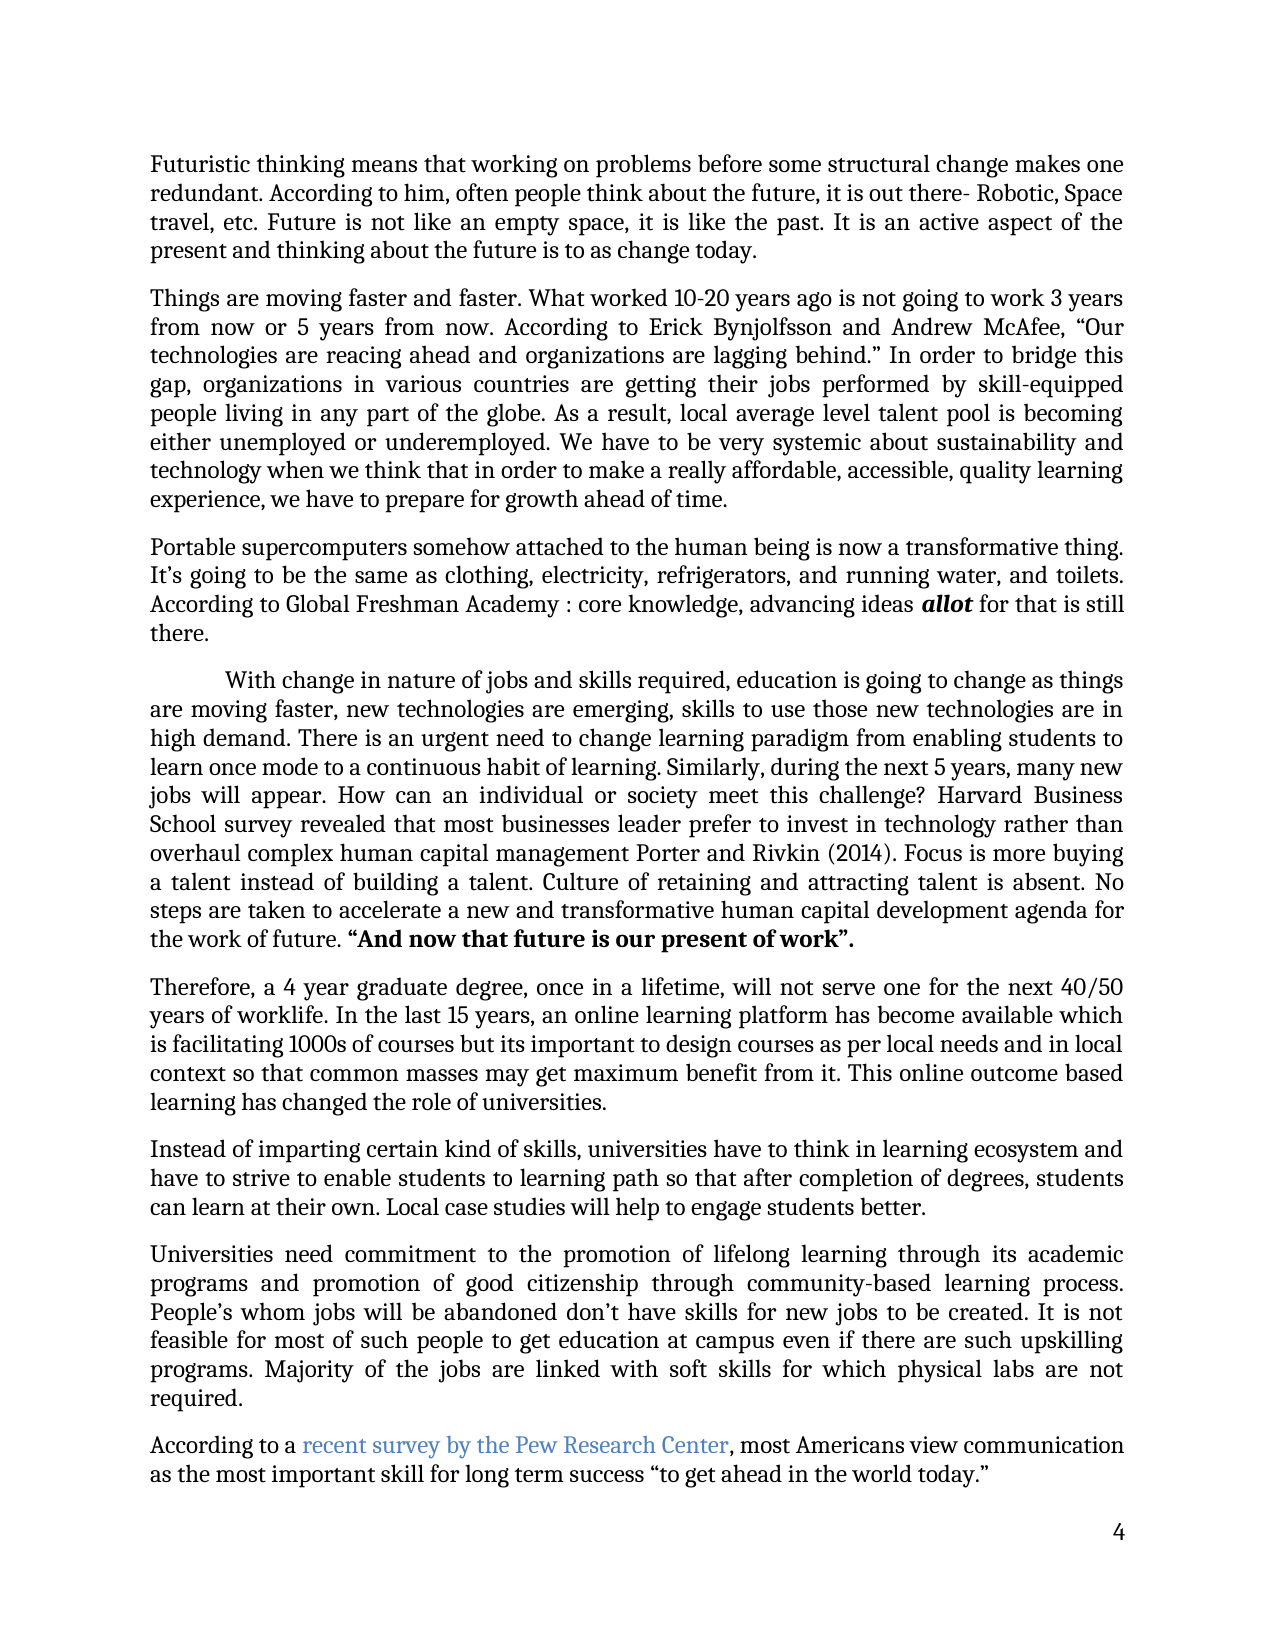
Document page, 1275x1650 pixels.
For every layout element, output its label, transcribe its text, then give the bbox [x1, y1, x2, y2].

text Things are moving faster and faster. What worked 10-20 years ago is not going to work 3 years from now or 5 years from now. According to Erick Bynjolfsson and Andrew McAfee, “Our technologies are reacing ahead and organizations are lagging behind.” In order to bridge this gap, organizations in various countries are getting their jobs performed by skill-equipped people living in any part of the globe. As a result, local average level talent pool is becoming either unemployed or underemployed. We have to be very systemic about sustainability and technology when we think that in order to make a really affordable, accessible, quality learning experience, we have to prepare for growth ahead of time. [150, 284, 1125, 514]
text With change in nature of jobs and skills required, education is going to change as things are moving faster, new technologies are emerging, skills to use those new technologies are in high demand. There is an urgent need to change learning paradigm from enabling students to learn once mode to a continuous habit of learning. Similarly, during the next 5 years, many new jobs will appear. How can an individual or society meet this challenge? Harvard Business School survey revealed that most businesses leader prefer to invest in technology rather than overhaul complex human capital management Porter and Rivkin (2014). Focus is more buying a talent instead of building a talent. Culture of retaining and attracting talent is absent. No steps are taken to accelerate a new and transformative human capital development agenda for the work of future. “And now that future is our present of work”. [150, 666, 1125, 954]
text Instead of imparting certain kind of skills, universities have to think in learning ecosystem and have to strive to enable students to learning path so that after completion of degrees, students can learn at their own. Local case studies will help to engage students better. [150, 1135, 1125, 1221]
text Portable supercomputers somehow attached to the human being is now a transformative thing. It’s going to be the same as clothing, electricity, refrigerators, and running water, and toilets. According to Global Freshman Academy : core knowledge, advancing ideas allot for that is still there. [150, 532, 1125, 647]
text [150, 150, 1125, 265]
text Universities need commitment to the promotion of lifelong learning through its academic programs and promotion of good citizenship through community-based learning process. People’s whom jobs will be abandoned don’t have skills for new jobs to be created. It is not feasible for most of such people to get education at campus even if there are such upskilling programs. Majority of the jobs are linked with soft skills for which physical labs are not required. [150, 1240, 1125, 1412]
text Therefore, a 4 year graduate degree, once in a lifetime, will not serve one for the next 40/50 years of worklife. In the last 15 years, an online learning platform has become available which is facilitating 1000s of courses but its important to design courses as per local needs and in local context so that common masses may get maximum benefit from it. This online outcome based learning has changed the role of universities. [150, 972, 1125, 1116]
text According to a recent survey by the Pew Research Center, most Americans view communication as the most important skill for long term success “to get ahead in the world today.” [150, 1431, 1125, 1489]
